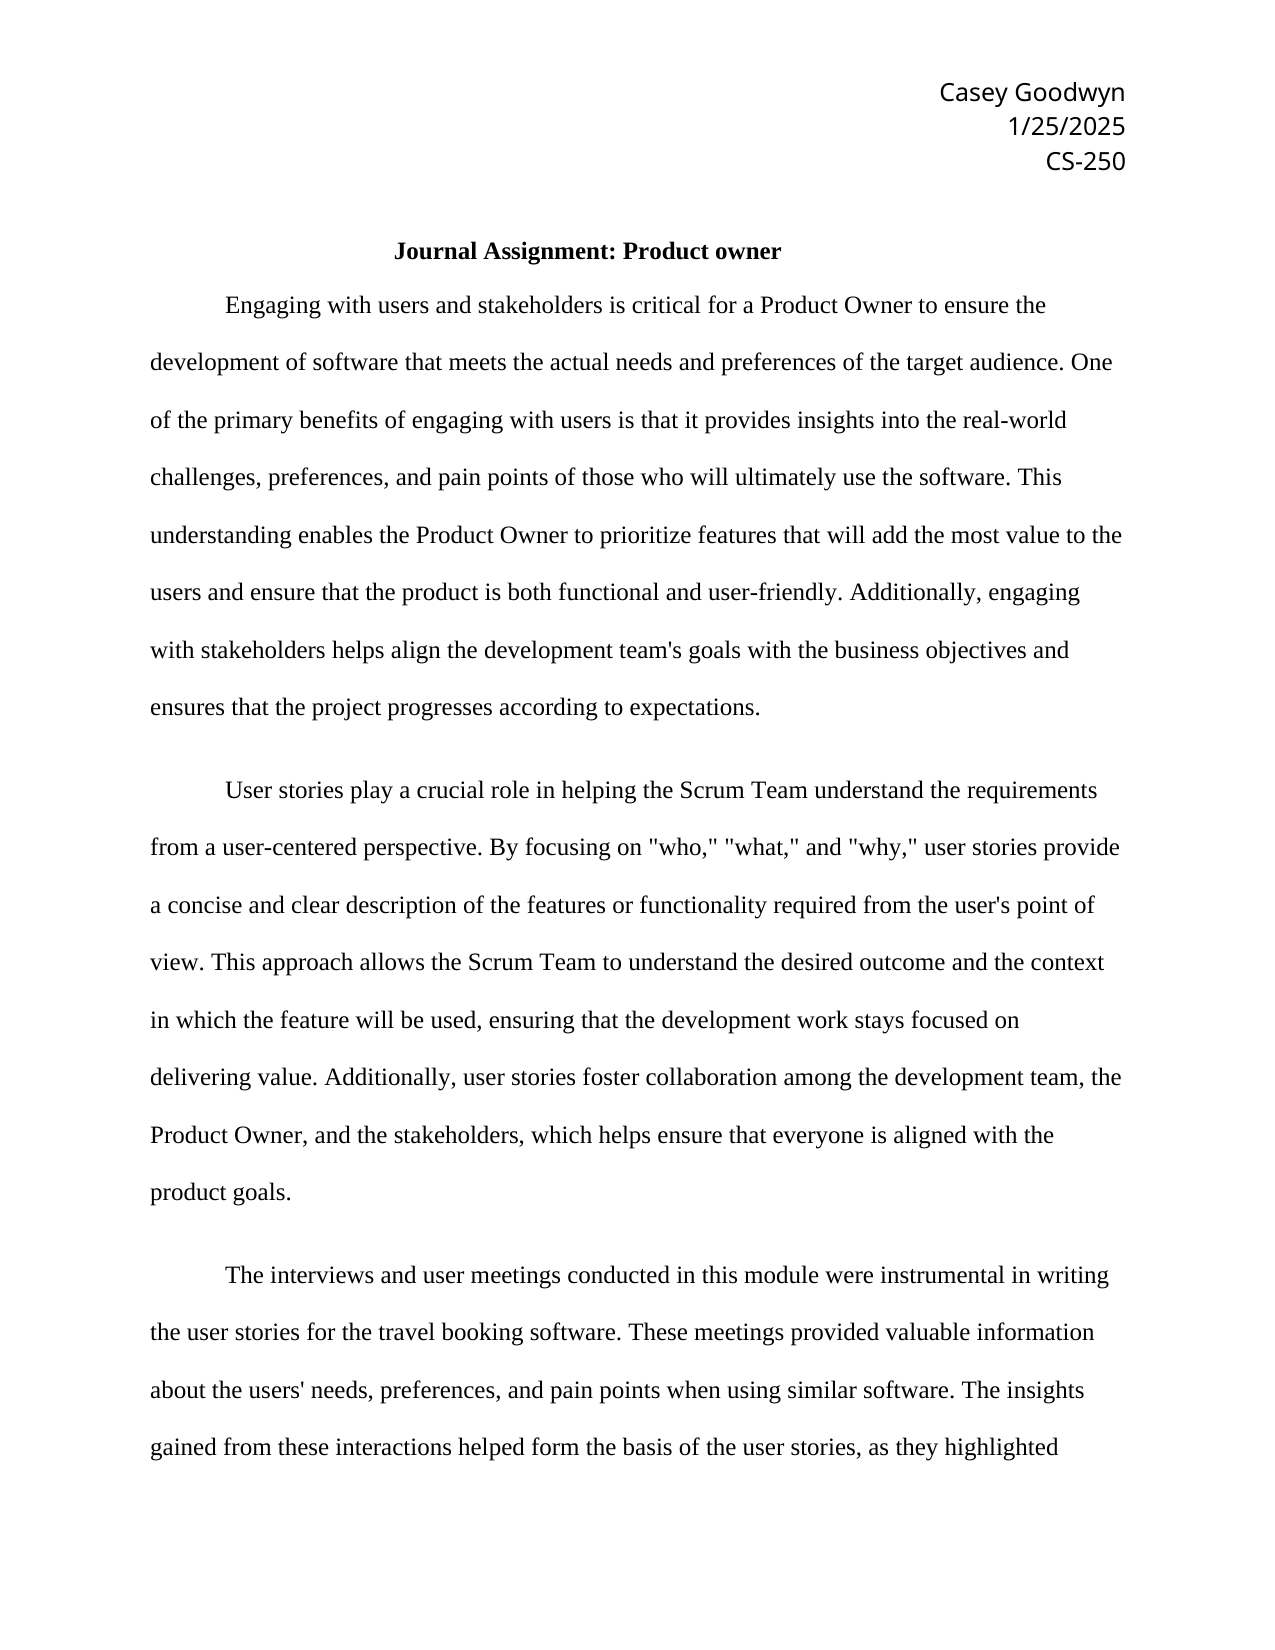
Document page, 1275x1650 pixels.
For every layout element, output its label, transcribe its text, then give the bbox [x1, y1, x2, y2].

text Journal Assignment: Product owner [375, 236, 1125, 265]
text User stories play a crucial role in helping the Scrum Team understand the requirements from a user-centered perspective. By focusing on "who," "what," and "why," user stories provide a concise and clear description of the features or functionality required from the user's point of view. This approach allows the Scrum Team to understand the desired outcome and the context in which the feature will be used, ensuring that the development work stays focused on delivering value. Additionally, user stories foster collaboration among the development team, the Product Owner, and the stakeholders, which helps ensure that everyone is aligned with the product goals. [150, 775, 1125, 1206]
text Engaging with users and stakeholders is critical for a Product Owner to ensure the development of software that meets the actual needs and preferences of the target audience. One of the primary benefits of engaging with users is that it provides insights into the real-world challenges, preferences, and pain points of those who will ultimately use the software. This understanding enables the Product Owner to prioritize features that will add the most value to the users and ensure that the product is both functional and user-friendly. Additionally, engaging with stakeholders helps align the development team's goals with the business objectives and ensures that the project progresses according to expectations. [150, 290, 1125, 721]
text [150, 1260, 1125, 1461]
